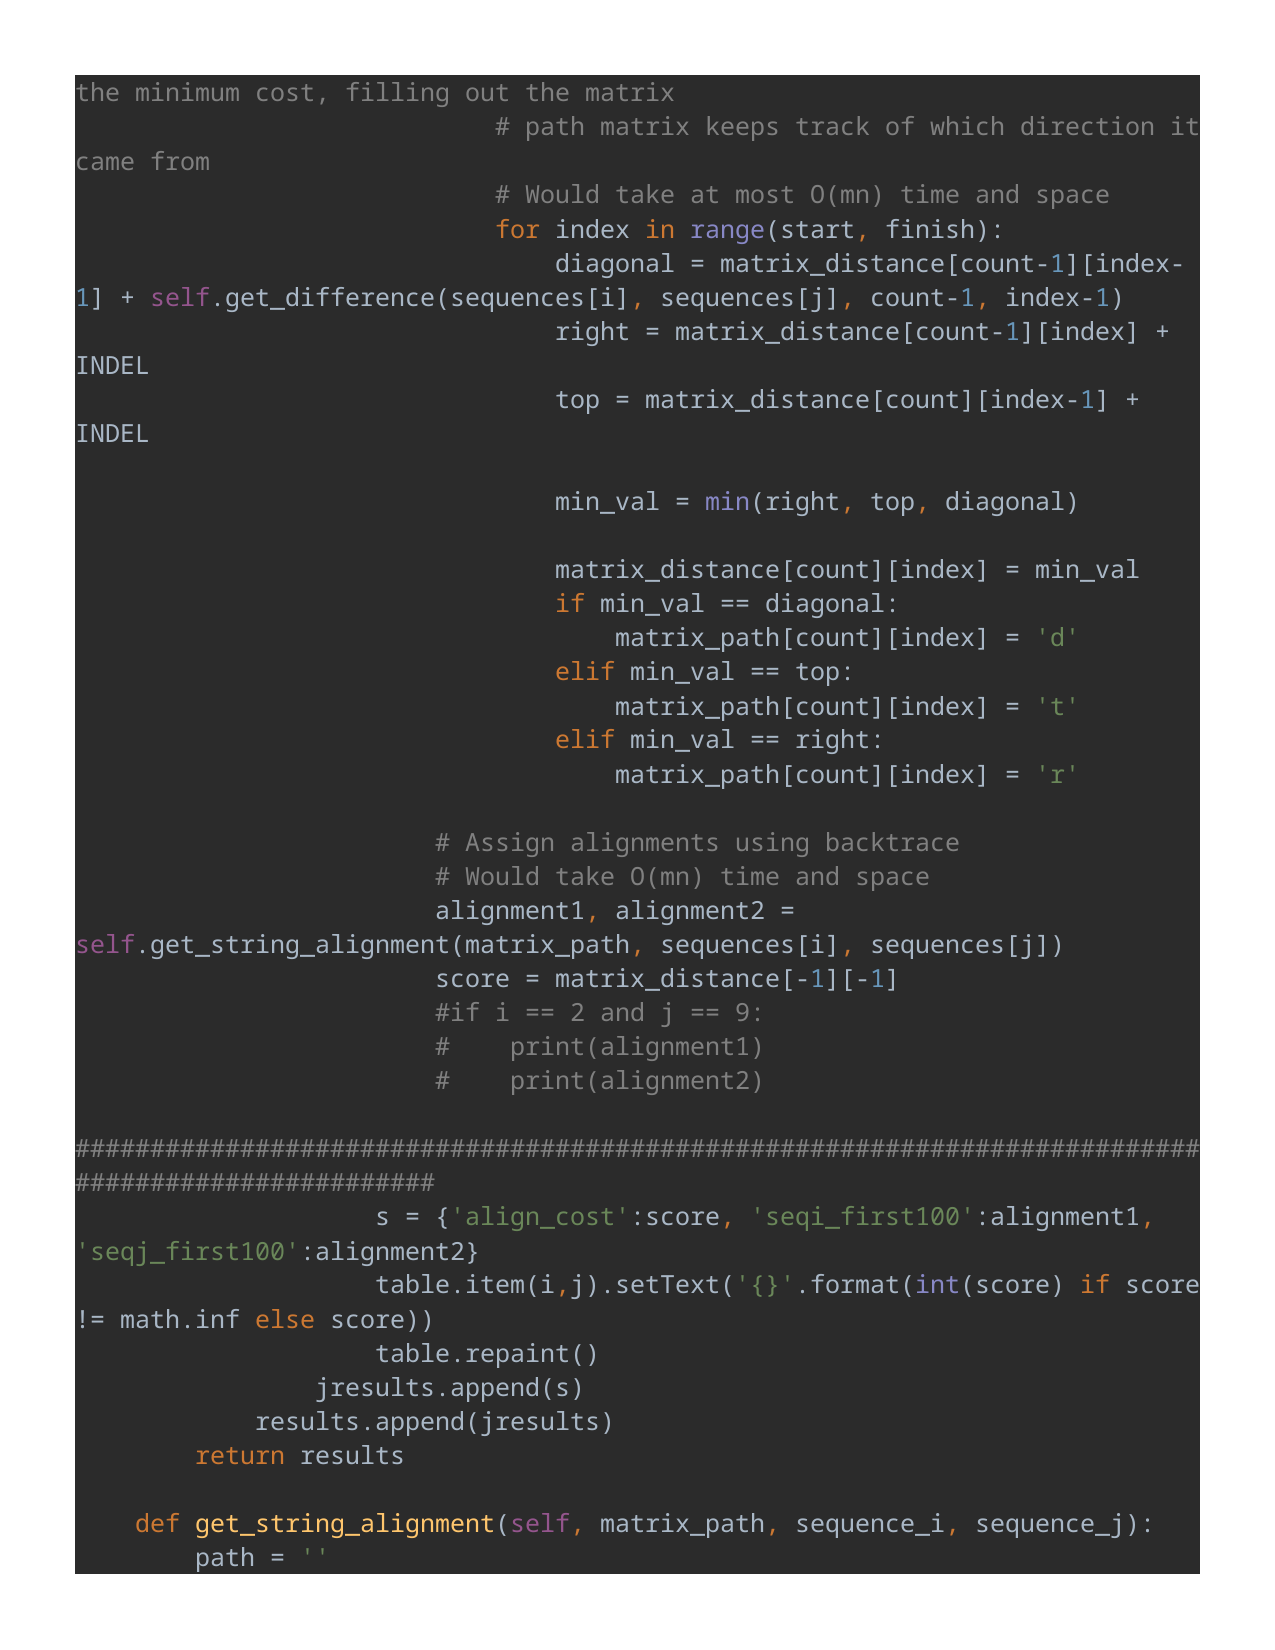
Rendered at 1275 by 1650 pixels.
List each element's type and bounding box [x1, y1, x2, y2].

text [75, 75, 1200, 1574]
